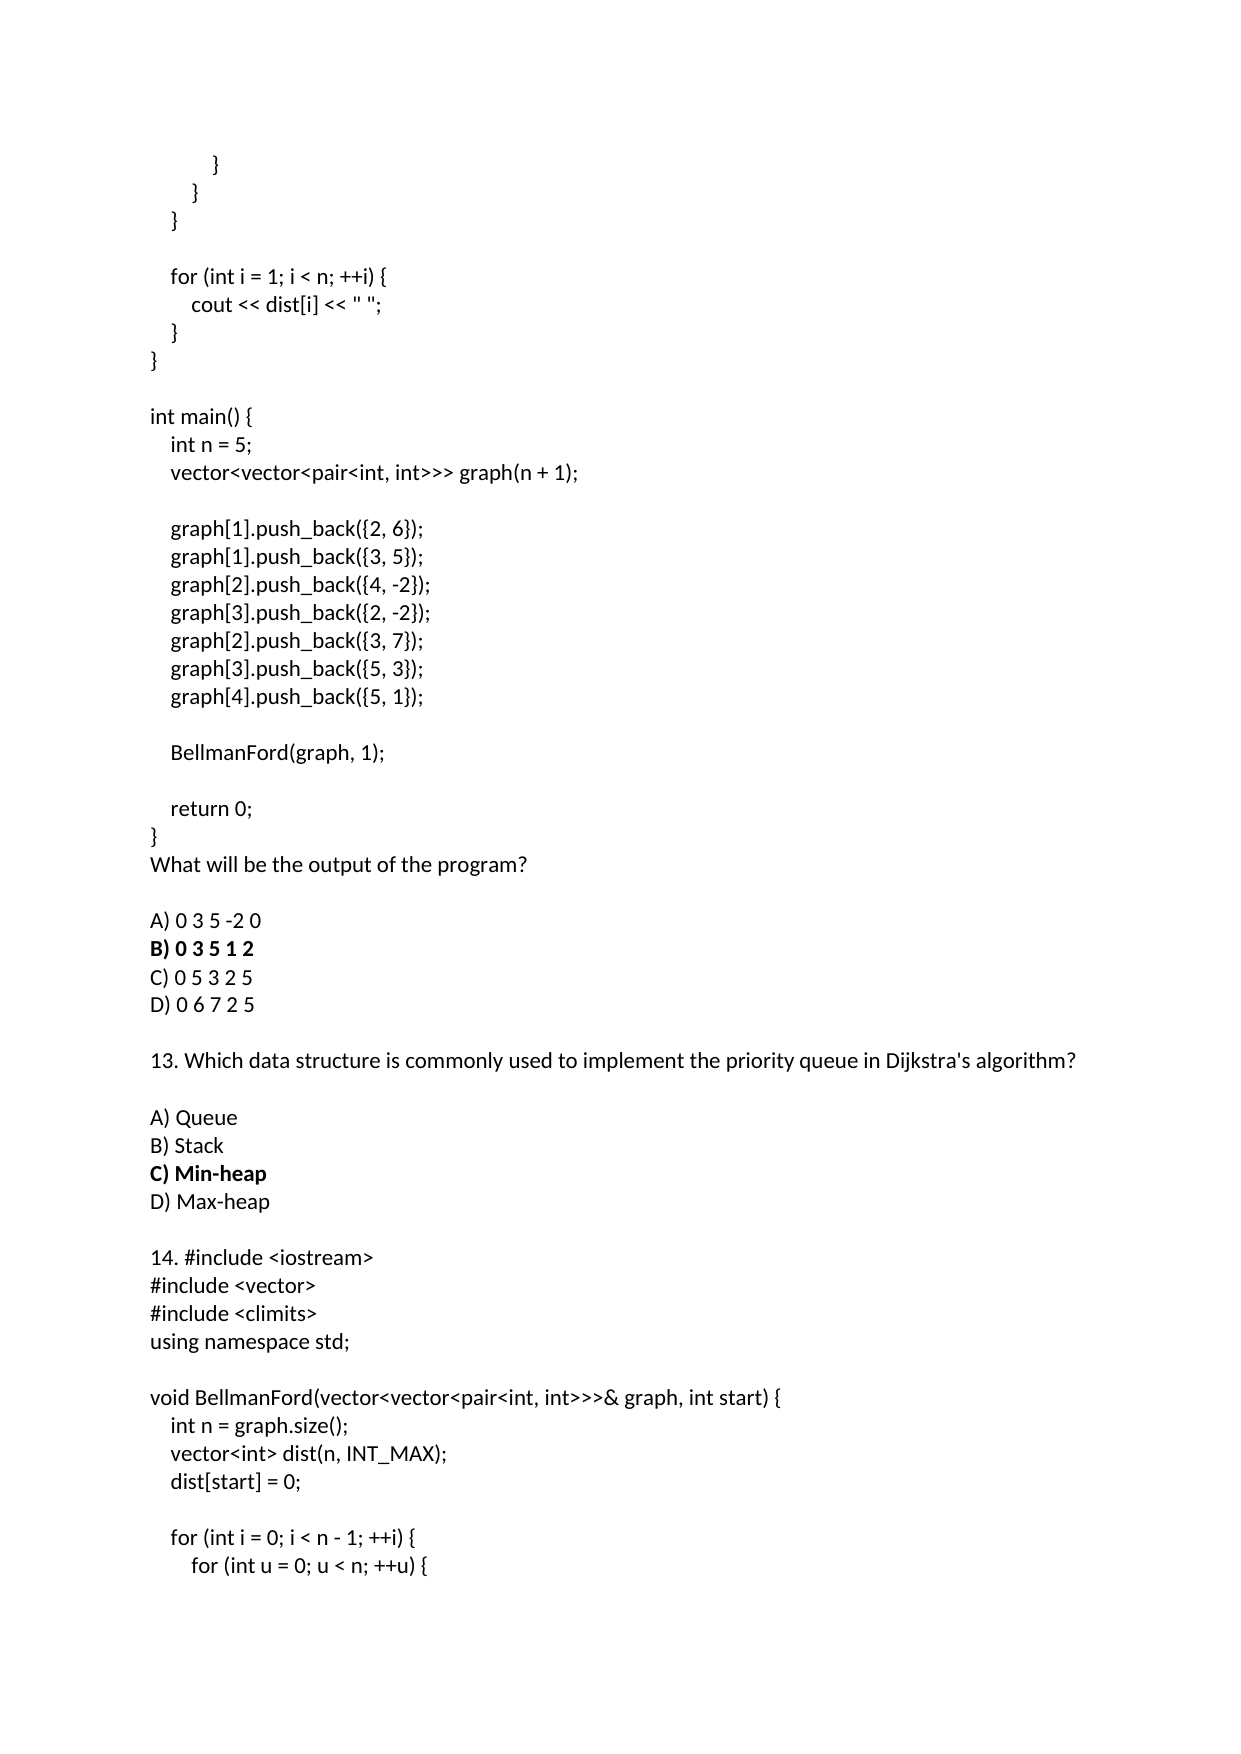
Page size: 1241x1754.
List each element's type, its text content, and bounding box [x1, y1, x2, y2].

text A) Queue [150, 1103, 1090, 1131]
text void BellmanFord(vector<vector<pair<int, int>>>& graph, int start) { [150, 1383, 1090, 1411]
text A) 0 3 5 -2 0 [150, 907, 1090, 934]
text #include <climits> [150, 1299, 1090, 1327]
text C) 0 5 3 2 5 [150, 963, 1090, 991]
text #include <vector> [150, 1271, 1090, 1299]
text graph[4].push_back({5, 1}); [150, 682, 1090, 710]
text } [150, 206, 1090, 234]
text for (int u = 0; u < n; ++u) { [150, 1551, 1090, 1579]
text for (int i = 0; i < n - 1; ++i) { [150, 1523, 1090, 1551]
text for (int i = 1; i < n; ++i) { [150, 262, 1090, 290]
text graph[2].push_back({3, 7}); [150, 626, 1090, 654]
text } [150, 318, 1090, 346]
text graph[3].push_back({5, 3}); [150, 654, 1090, 682]
text int n = 5; [150, 430, 1090, 458]
text int main() { [150, 402, 1090, 430]
text } [150, 346, 1090, 374]
text cout << dist[i] << " "; [150, 290, 1090, 318]
text 14. #include <iostream> [150, 1243, 1090, 1271]
text graph[3].push_back({2, -2}); [150, 598, 1090, 626]
text using namespace std; [150, 1327, 1090, 1355]
text dist[start] = 0; [150, 1467, 1090, 1495]
text } [150, 822, 1090, 851]
text What will be the output of the program? [150, 851, 1090, 878]
text C) Min-heap [150, 1159, 1090, 1187]
text B) Stack [150, 1131, 1090, 1159]
text graph[1].push_back({2, 6}); [150, 514, 1090, 542]
text } [150, 178, 1090, 206]
text vector<int> dist(n, INT_MAX); [150, 1439, 1090, 1467]
text D) 0 6 7 2 5 [150, 991, 1090, 1019]
text D) Max-heap [150, 1187, 1090, 1215]
text 13. Which data structure is commonly used to implement the priority queue in Dijkstra's algorithm? [150, 1047, 1090, 1075]
text return 0; [150, 794, 1090, 822]
text } [150, 150, 1090, 178]
text graph[2].push_back({4, -2}); [150, 570, 1090, 598]
text int n = graph.size(); [150, 1411, 1090, 1439]
text BellmanFord(graph, 1); [150, 738, 1090, 766]
text vector<vector<pair<int, int>>> graph(n + 1); [150, 458, 1090, 486]
text B) 0 3 5 1 2 [150, 934, 1090, 963]
text graph[1].push_back({3, 5}); [150, 542, 1090, 570]
